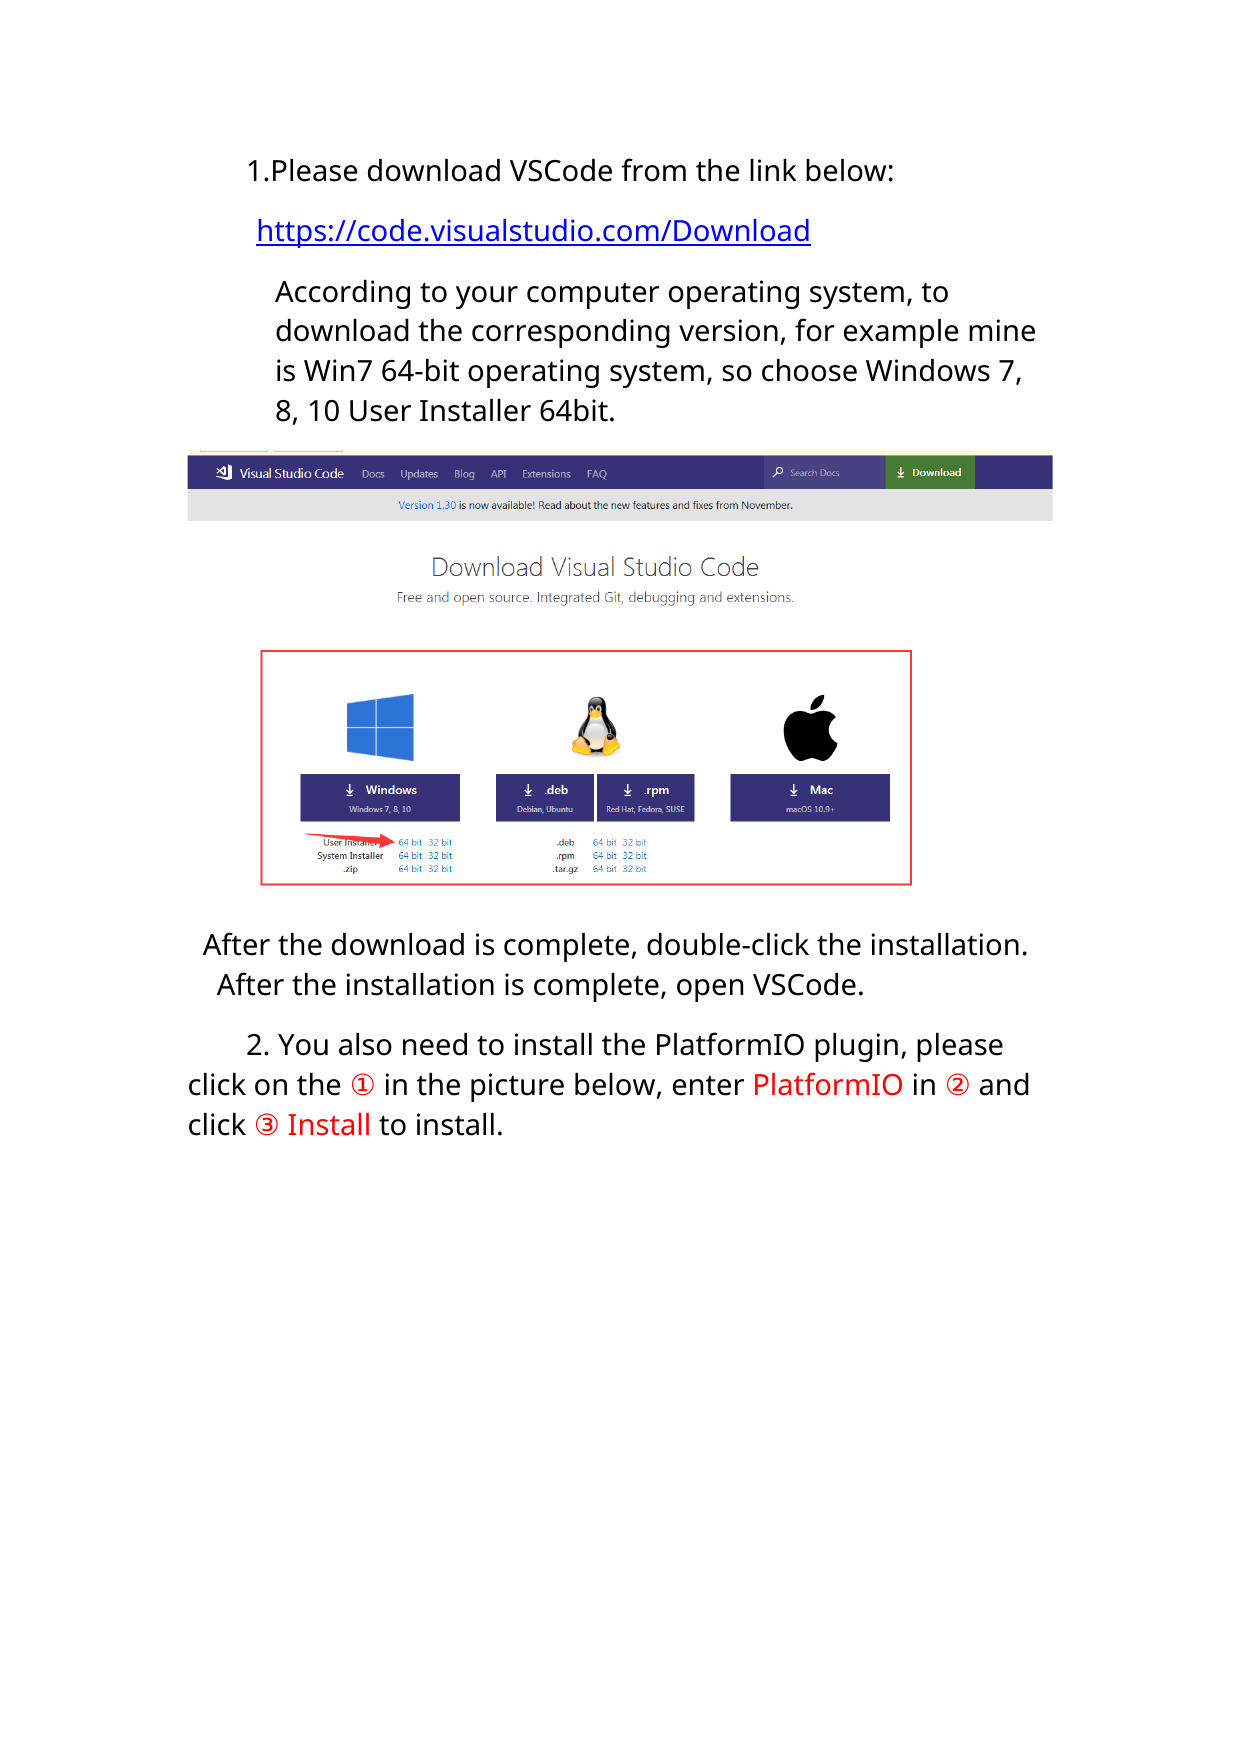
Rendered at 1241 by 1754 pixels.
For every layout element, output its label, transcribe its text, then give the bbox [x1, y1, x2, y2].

picture [187, 450, 1053, 904]
text According to your computer operating system, to download the corresponding version, for example mine is Win7 64-bit operating system, so choose Windows 7, 8, 10 User Installer 64bit. [275, 271, 1053, 430]
text 1.Please download VSCode from the link below: [246, 150, 1053, 190]
text After the download is complete, double-click the installation. After the installation is complete, open VSCode. [187, 924, 1053, 1004]
text 2. You also need to install the PlatformIO plugin, please click on the ① in the picture below, enter PlatformIO in ② and click ③ Install to install. [187, 1024, 1053, 1143]
text https://code.visualstudio.com/Download [187, 211, 1053, 250]
